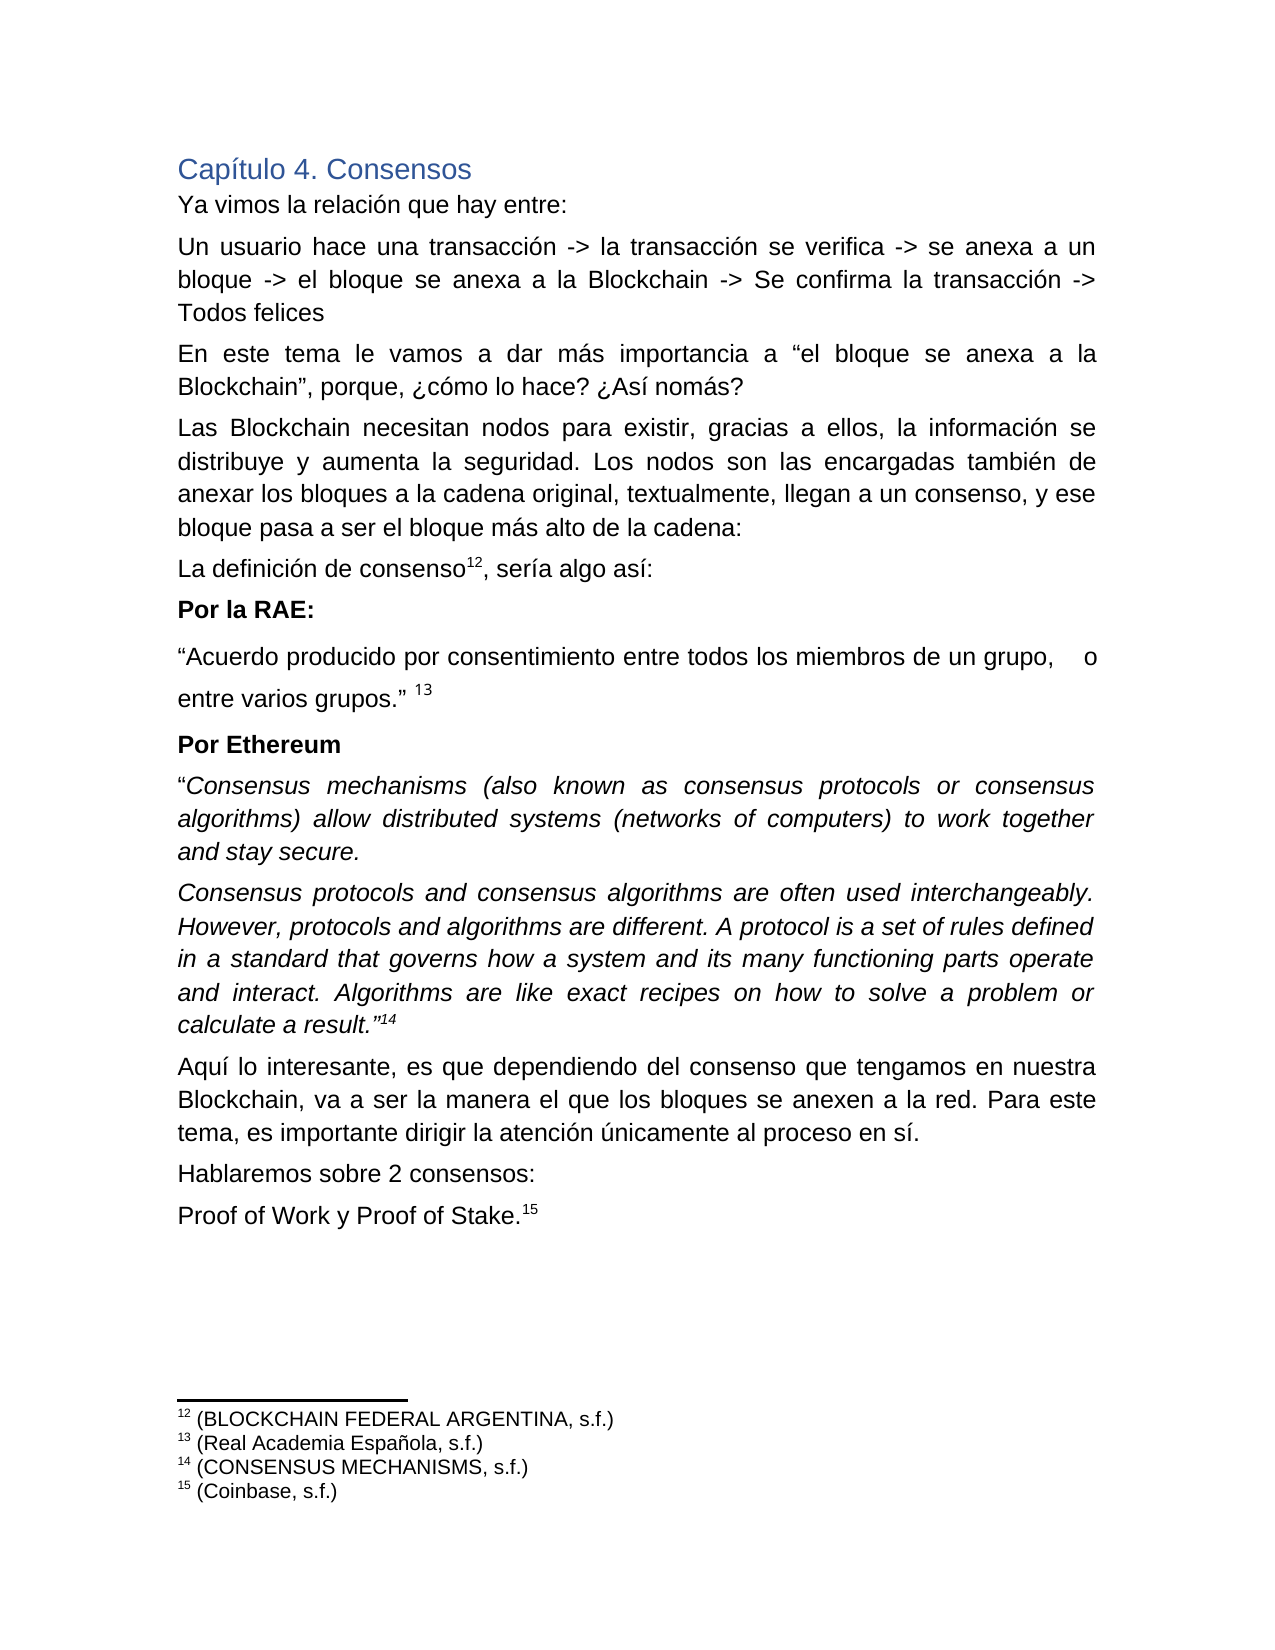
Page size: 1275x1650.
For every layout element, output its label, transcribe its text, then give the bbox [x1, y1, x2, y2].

text “Acuerdo producido por consentimiento entre todos los miembros de un grupo, o entre varios grupos.” [177, 637, 1098, 716]
text “Consensus mechanisms (also known as consensus protocols or consensus algorithms) allow distributed systems (networks of computers) to work together and stay secure. [177, 771, 1098, 866]
text Por la RAE: [177, 595, 1098, 624]
subtitle Capítulo 4. Consensos [177, 152, 1098, 185]
text Proof of Work y Proof of Stake. [177, 1201, 1098, 1229]
text Un usuario hace una transacción -> la transacción se verifica -> se anexa a un bloque -> el bloque se anexa a la Blockchain -> Se confirma la transacción -> Todos felices [177, 232, 1098, 326]
text En este tema le vamos a dar más importancia a “el bloque se anexa a la Blockchain”, porque, ¿cómo lo hace? ¿Así nomás? [177, 339, 1098, 401]
text Por Ethereum [177, 730, 1098, 758]
text La definición de consenso, sería algo así: [177, 554, 1098, 583]
text Las Blockchain necesitan nodos para existir, gracias a ellos, la información se distribuye y aumenta la seguridad. Los nodos son las encargadas también de anexar los bloques a la cadena original, textualmente, llegan a un consenso, y ese bloque pasa a ser el bloque más alto de la cadena: [177, 413, 1098, 541]
text Consensus protocols and consensus algorithms are often used interchangeably. However, protocols and algorithms are different. A protocol is a set of rules defined in a standard that governs how a system and its many functioning parts operate and interact. Algorithms are like exact recipes on how to solve a problem or calculate a result.” [177, 878, 1098, 1039]
text Aquí lo interesante, es que dependiendo del consenso que tengamos en nuestra Blockchain, va a ser la manera el que los bloques se anexen a la red. Para este tema, es importante dirigir la atención únicamente al proceso en sí. [177, 1052, 1098, 1147]
text Ya vimos la relación que hay entre: [177, 190, 1098, 219]
text Hablaremos sobre 2 consensos: [177, 1159, 1098, 1188]
